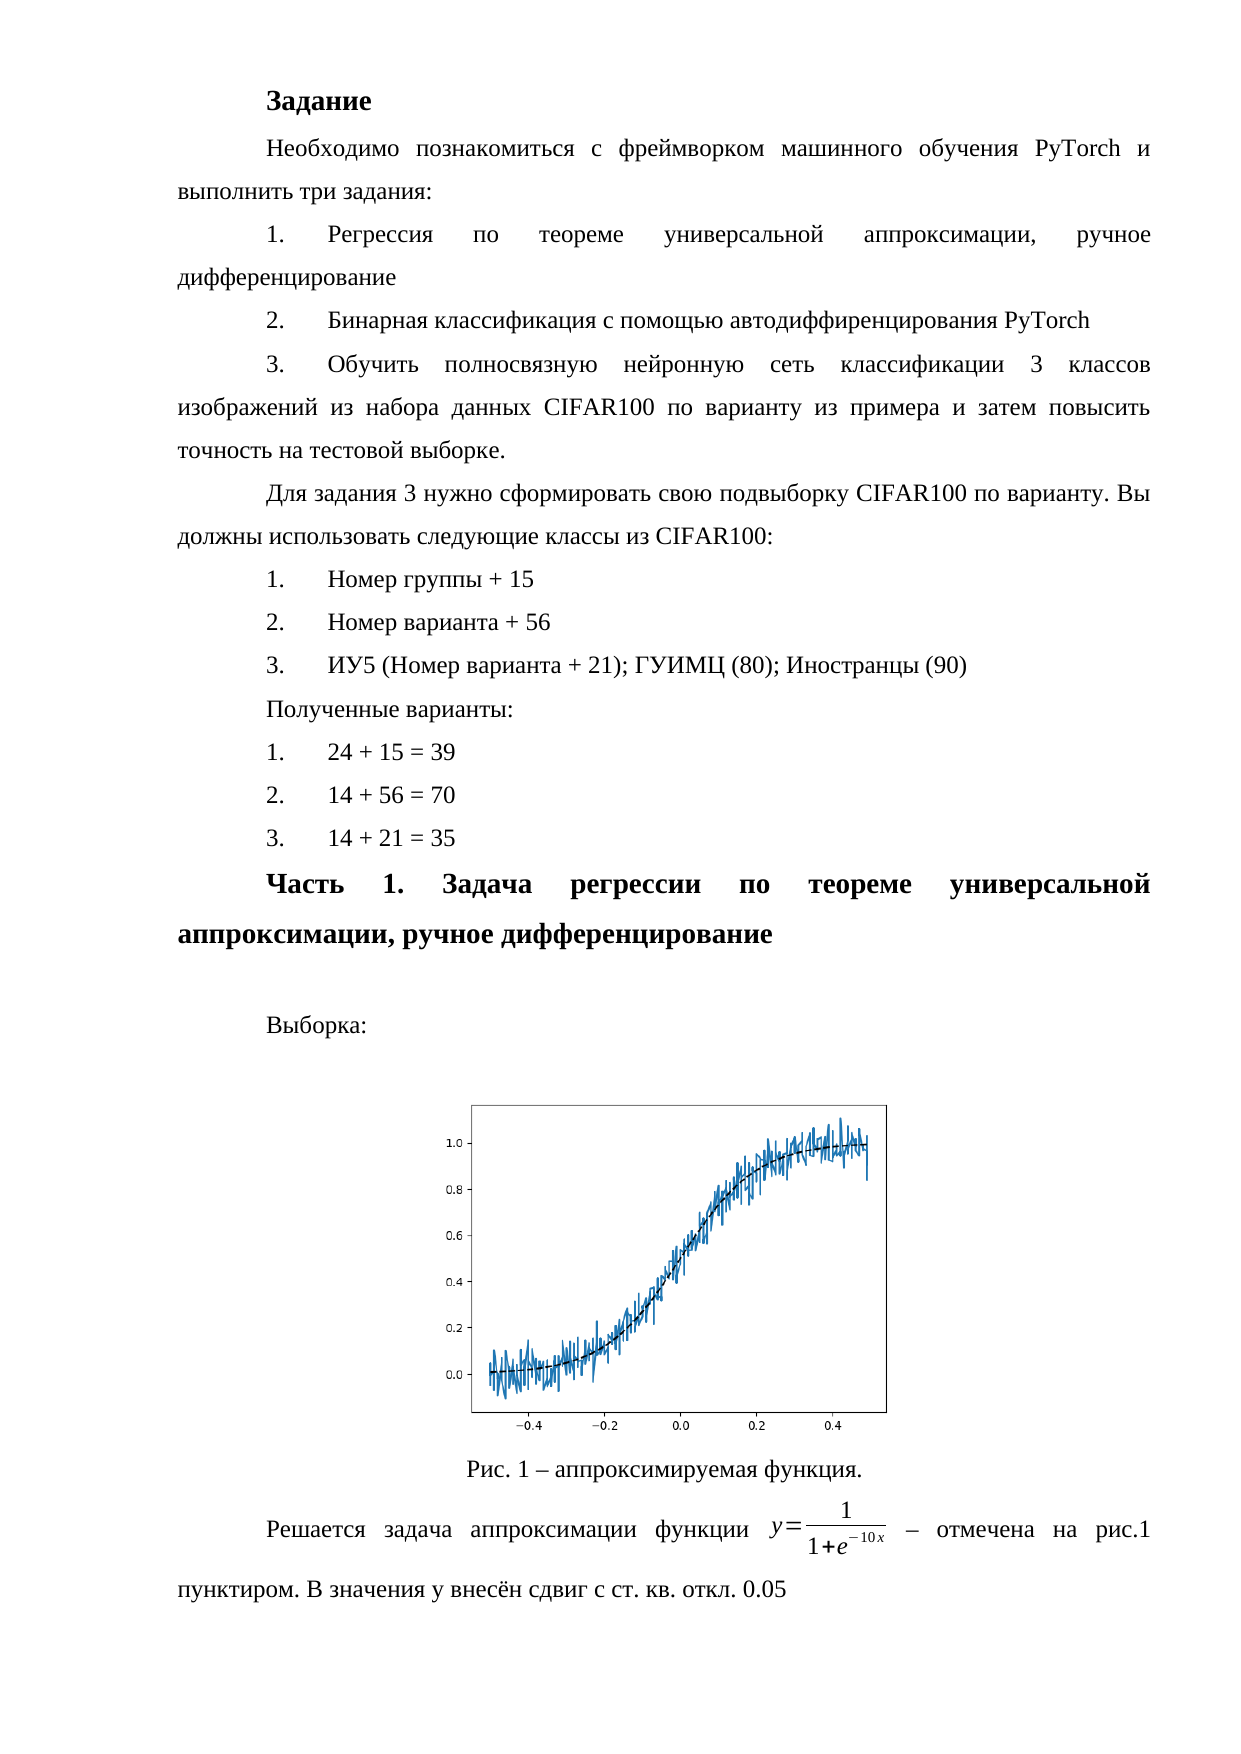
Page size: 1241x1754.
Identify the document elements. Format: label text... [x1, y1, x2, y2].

text Решается задача аппроксимации функции – отмечена на рис.1 пунктиром. В значения y внесён сдвиг с ст. кв. откл. 0.05 [177, 1497, 1152, 1603]
list 14 + 56 = 70 [177, 780, 1152, 809]
text Выборка: [177, 1010, 1152, 1039]
list ИУ5 (Номер варианта + 21); ГУИМЦ (80); Иностранцы (90) [177, 651, 1152, 679]
list Обучить полносвязную нейронную сеть классификации 3 классов изображений из набора данных CIFAR100 по варианту из примера и затем повысить точность на тестовой выборке. [177, 349, 1152, 464]
text Полученные варианты: [177, 694, 1152, 722]
list 24 + 15 = 39 [177, 737, 1152, 766]
text Рис. 1 – аппроксимируемая функция. [177, 1454, 1152, 1483]
list Номер группы + 15 [177, 564, 1152, 593]
text Необходимо познакомиться с фреймворком машинного обучения PyTorch и выполнить три задания: [177, 133, 1152, 205]
subtitle Часть 1. Задача регрессии по теореме универсальной аппроксимации, ручное дифференцирование [177, 866, 1152, 950]
list Регрессия по теореме универсальной аппроксимации, ручное дифференцирование [177, 219, 1152, 291]
list 14 + 21 = 35 [177, 823, 1152, 852]
picture [436, 1096, 893, 1440]
list Номер варианта + 56 [177, 607, 1152, 636]
subtitle Задание [177, 83, 1152, 116]
list Бинарная классификация с помощью автодиффиренцирования PyTorch [177, 306, 1152, 334]
text Для задания 3 нужно сформировать свою подвыборку CIFAR100 по варианту. Вы должны использовать следующие классы из CIFAR100: [177, 478, 1152, 550]
